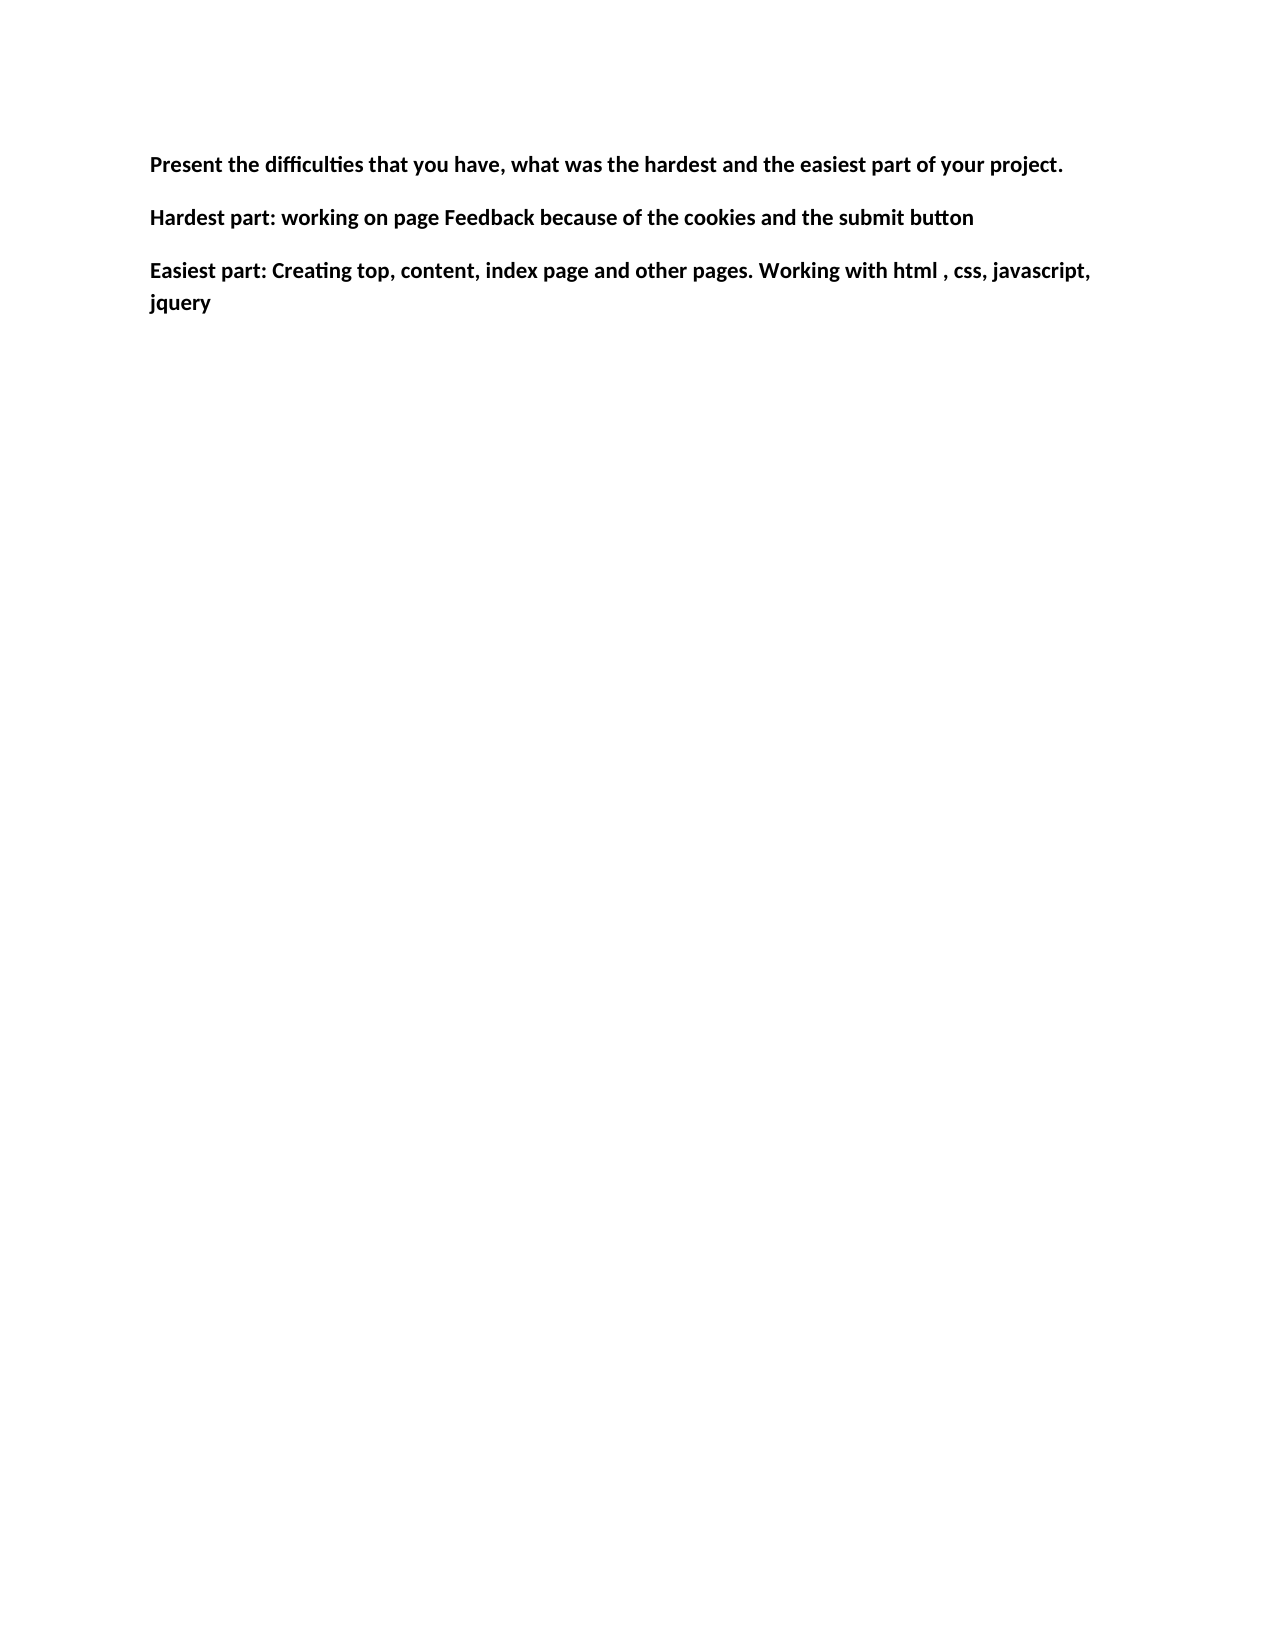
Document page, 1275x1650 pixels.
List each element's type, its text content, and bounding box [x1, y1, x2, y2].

text Present the difficulties that you have, what was the hardest and the easiest part of your project. [150, 150, 1125, 178]
text Easiest part: Creating top, content, index page and other pages. Working with html , css, javascript, jquery [150, 256, 1125, 316]
text Hardest part: working on page Feedback because of the cookies and the submit button [150, 203, 1125, 231]
